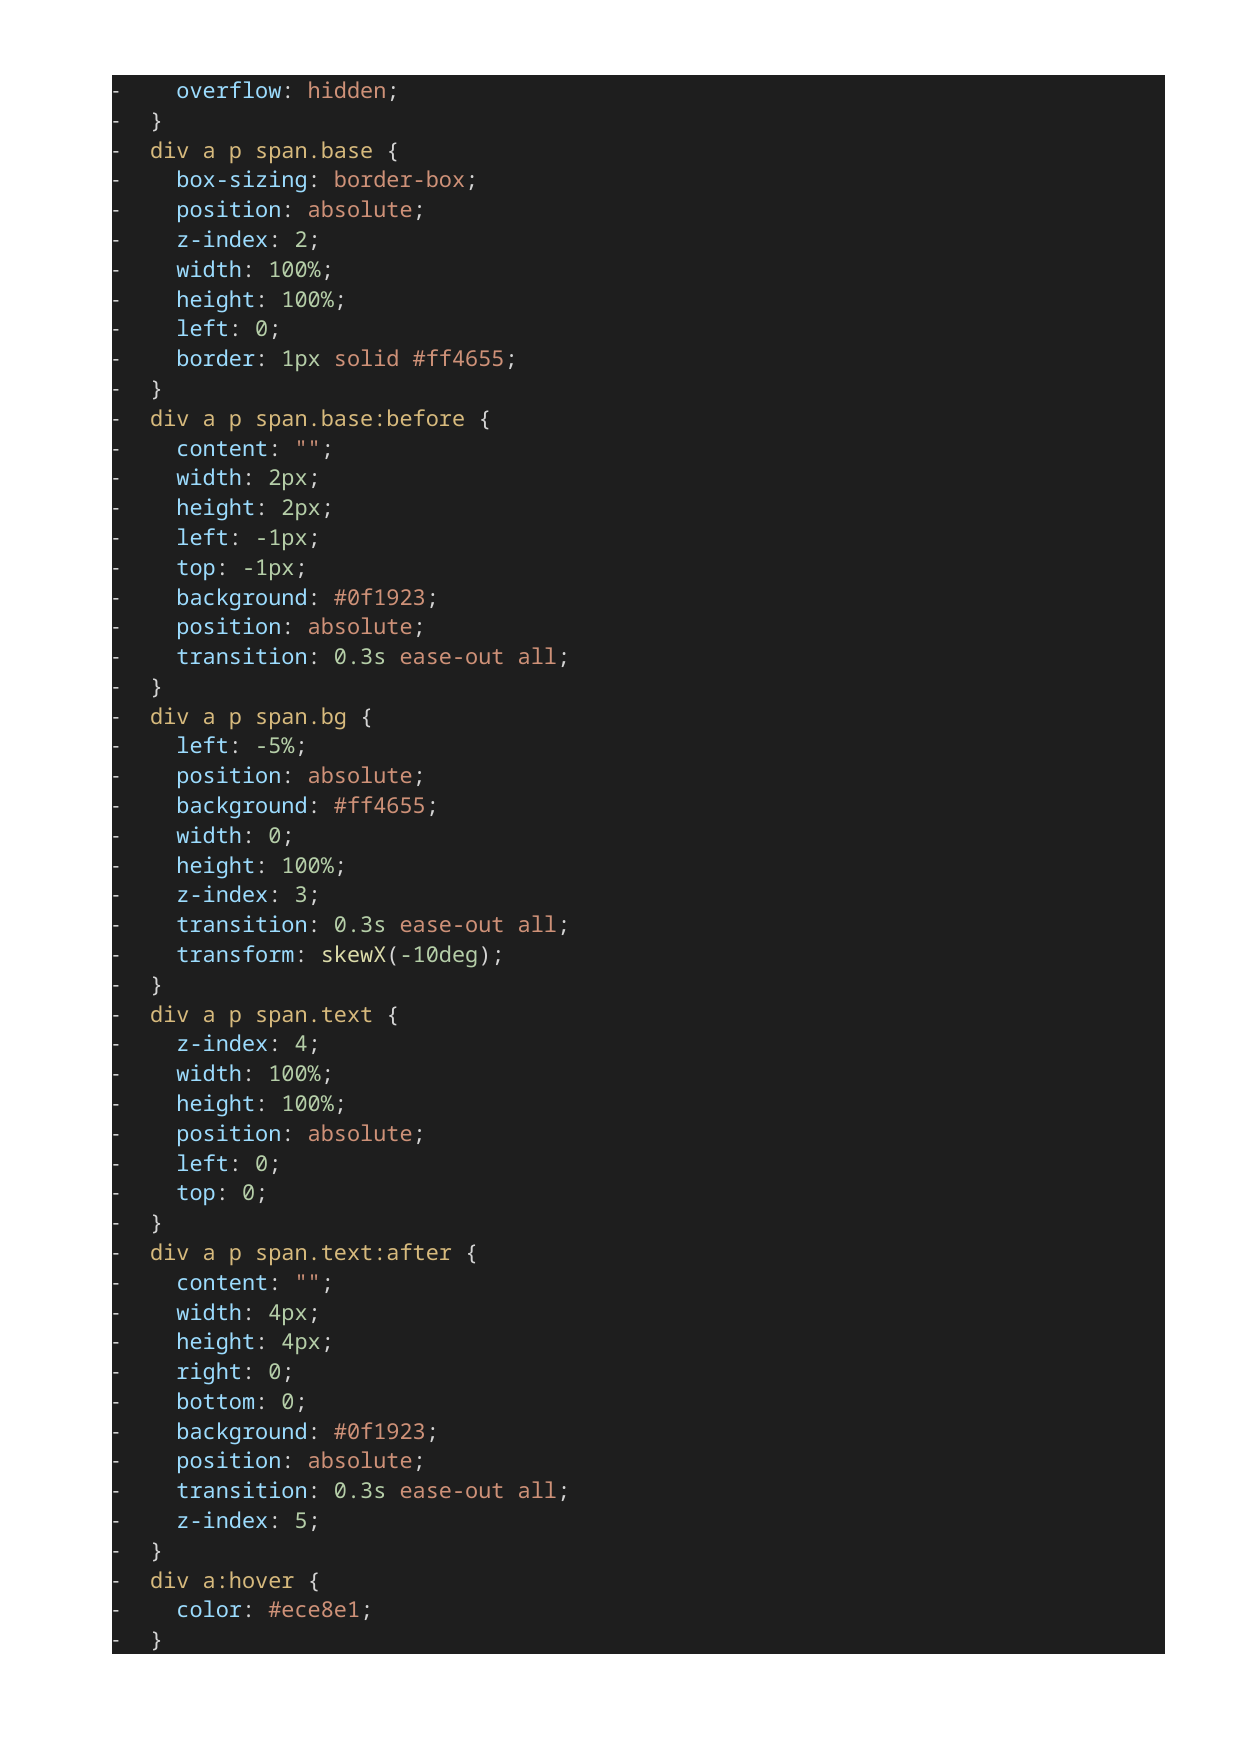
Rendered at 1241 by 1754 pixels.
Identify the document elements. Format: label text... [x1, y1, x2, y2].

list transform: skewX(-10deg); [112, 939, 1165, 969]
list height: 100%; [112, 849, 1165, 879]
list div a p span.base:before { [112, 403, 1165, 432]
list transition: 0.3s ease-out all; [112, 909, 1165, 939]
list width: 100%; [112, 254, 1165, 283]
list width: 4px; [112, 1296, 1165, 1326]
list left: -1px; [112, 522, 1165, 552]
list right: 0; [112, 1356, 1165, 1386]
list left: 0; [112, 313, 1165, 343]
list border: 1px solid #ff4655; [112, 343, 1165, 373]
list height: 100%; [112, 283, 1165, 313]
list box-sizing: border-box; [112, 164, 1165, 194]
list left: -5%; [112, 730, 1165, 760]
list color: #ece8e1; [112, 1594, 1165, 1624]
list } [112, 671, 1165, 701]
list div a:hover { [112, 1564, 1165, 1594]
list transition: 0.3s ease-out all; [112, 1475, 1165, 1505]
list position: absolute; [112, 611, 1165, 641]
list } [112, 969, 1165, 998]
list width: 0; [112, 820, 1165, 849]
list } [112, 105, 1165, 134]
list overflow: hidden; [112, 75, 1165, 105]
list left: 0; [112, 1147, 1165, 1177]
list div a p span.text:after { [112, 1237, 1165, 1267]
list z-index: 3; [112, 879, 1165, 909]
list z-index: 5; [112, 1505, 1165, 1535]
list } [112, 1624, 1165, 1654]
list background: #0f1923; [112, 581, 1165, 611]
list width: 2px; [112, 462, 1165, 492]
list div a p span.text { [112, 998, 1165, 1028]
list background: #ff4655; [112, 790, 1165, 820]
list content: ""; [112, 1267, 1165, 1296]
list background: #0f1923; [112, 1416, 1165, 1445]
list } [112, 1535, 1165, 1564]
list top: -1px; [112, 552, 1165, 581]
list position: absolute; [112, 760, 1165, 790]
list position: absolute; [112, 1445, 1165, 1475]
list bottom: 0; [112, 1386, 1165, 1416]
list div a p span.bg { [112, 701, 1165, 730]
list transition: 0.3s ease-out all; [112, 641, 1165, 671]
list height: 2px; [112, 492, 1165, 522]
list } [112, 373, 1165, 403]
list content: ""; [112, 432, 1165, 462]
list position: absolute; [112, 194, 1165, 224]
list div a p span.base { [112, 134, 1165, 164]
list } [112, 1207, 1165, 1237]
list height: 100%; [112, 1088, 1165, 1118]
list width: 100%; [112, 1058, 1165, 1088]
list height: 4px; [112, 1326, 1165, 1356]
list z-index: 2; [112, 224, 1165, 254]
list top: 0; [112, 1177, 1165, 1207]
list position: absolute; [112, 1118, 1165, 1147]
list z-index: 4; [112, 1028, 1165, 1058]
